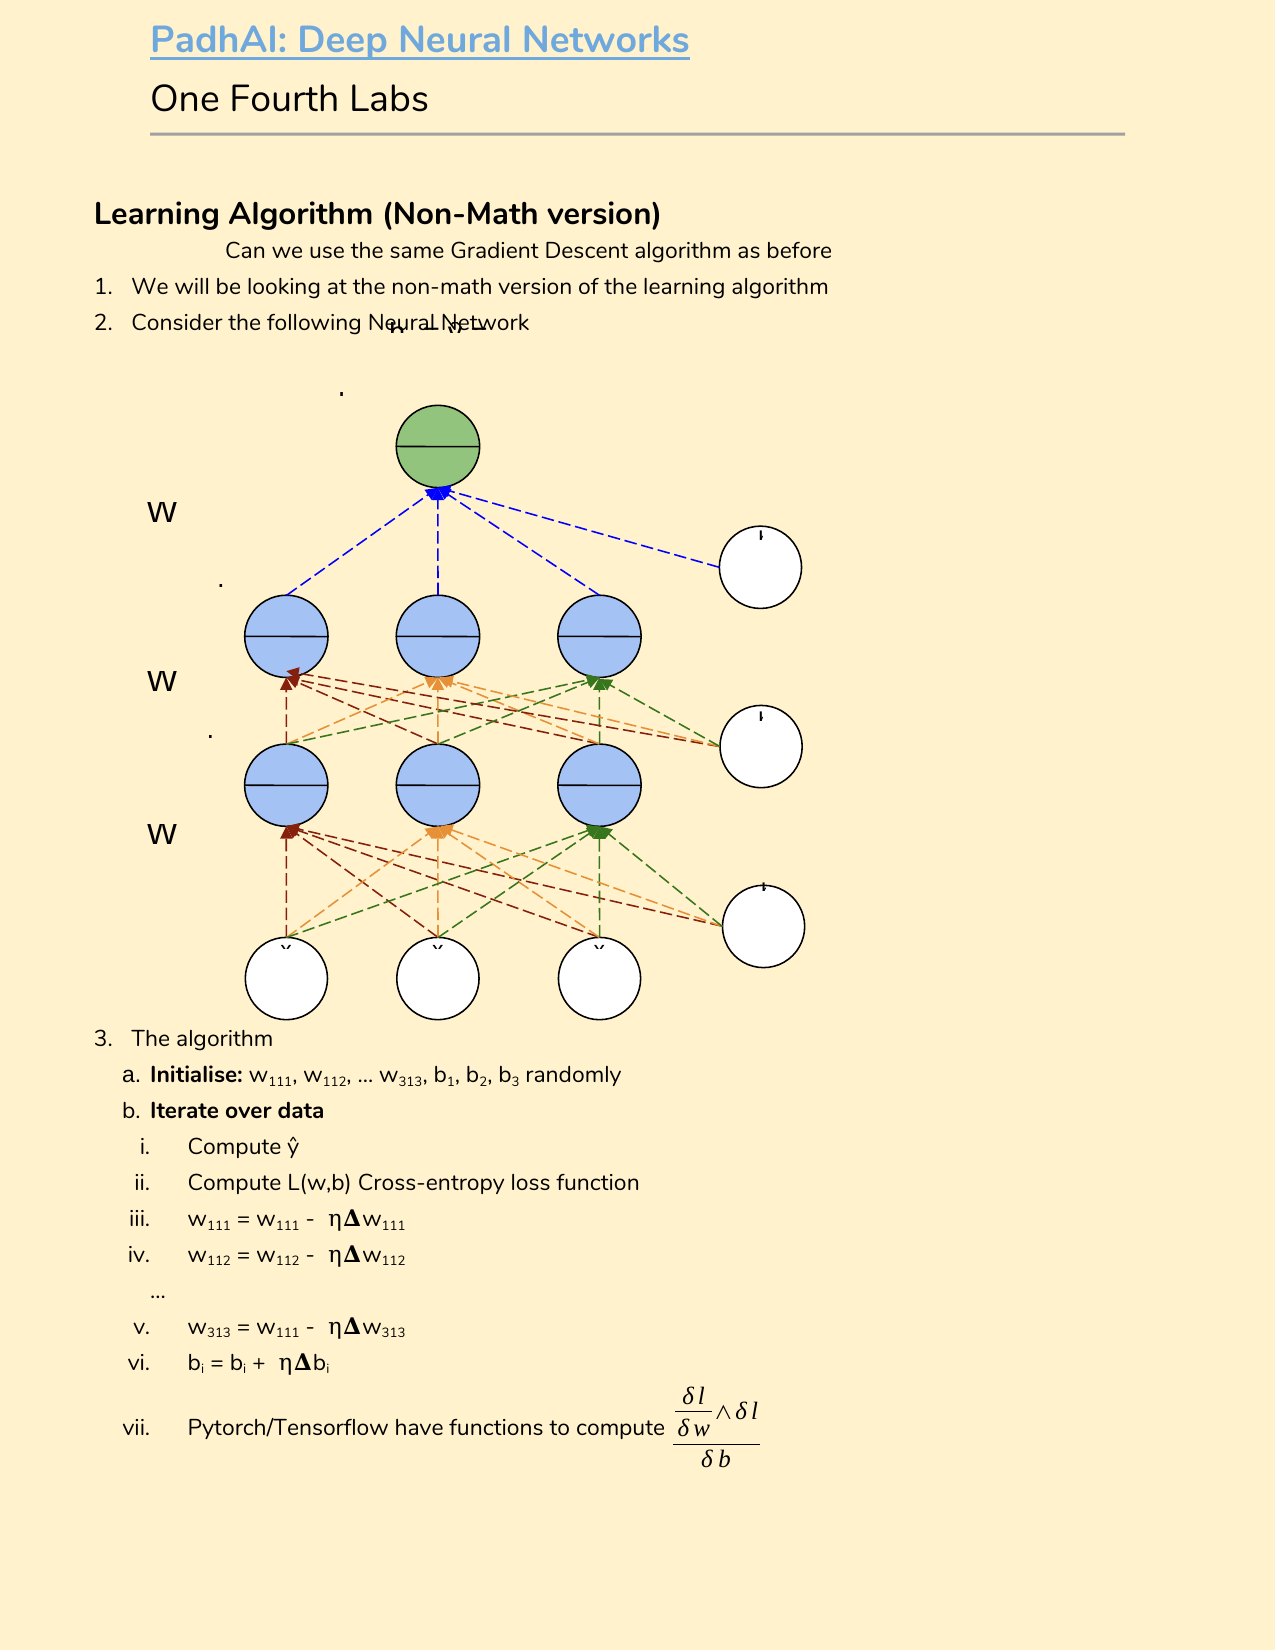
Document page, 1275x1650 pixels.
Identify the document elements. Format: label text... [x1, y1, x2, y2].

list The algorithm [94, 1024, 1125, 1055]
list w112 = w112 - η𝚫w112 [150, 1239, 1125, 1271]
text … [150, 1275, 1125, 1306]
list Iterate over data [122, 1096, 1125, 1127]
list w111 = w111 - η𝚫w111 [150, 1203, 1125, 1234]
subtitle Learning Algorithm (Non-Math version) [94, 193, 1125, 236]
text Can we use the same Gradient Descent algorithm as before [225, 236, 1125, 267]
list Initialise: w111, w112, … w313, b1, b2, b3 randomly [122, 1059, 1125, 1091]
list Consider the following Neural Network [94, 307, 1125, 1020]
list bi = bi + η𝚫bi [150, 1347, 1125, 1378]
list w313 = w111 - η𝚫w313 [150, 1311, 1125, 1342]
list We will be looking at the non-math version of the learning algorithm [94, 271, 1125, 303]
list Compute ŷ [150, 1131, 1125, 1163]
list Pytorch/Tensorflow have functions to compute [150, 1383, 1125, 1473]
list Compute L(w,b) Cross-entropy loss function [150, 1167, 1125, 1199]
